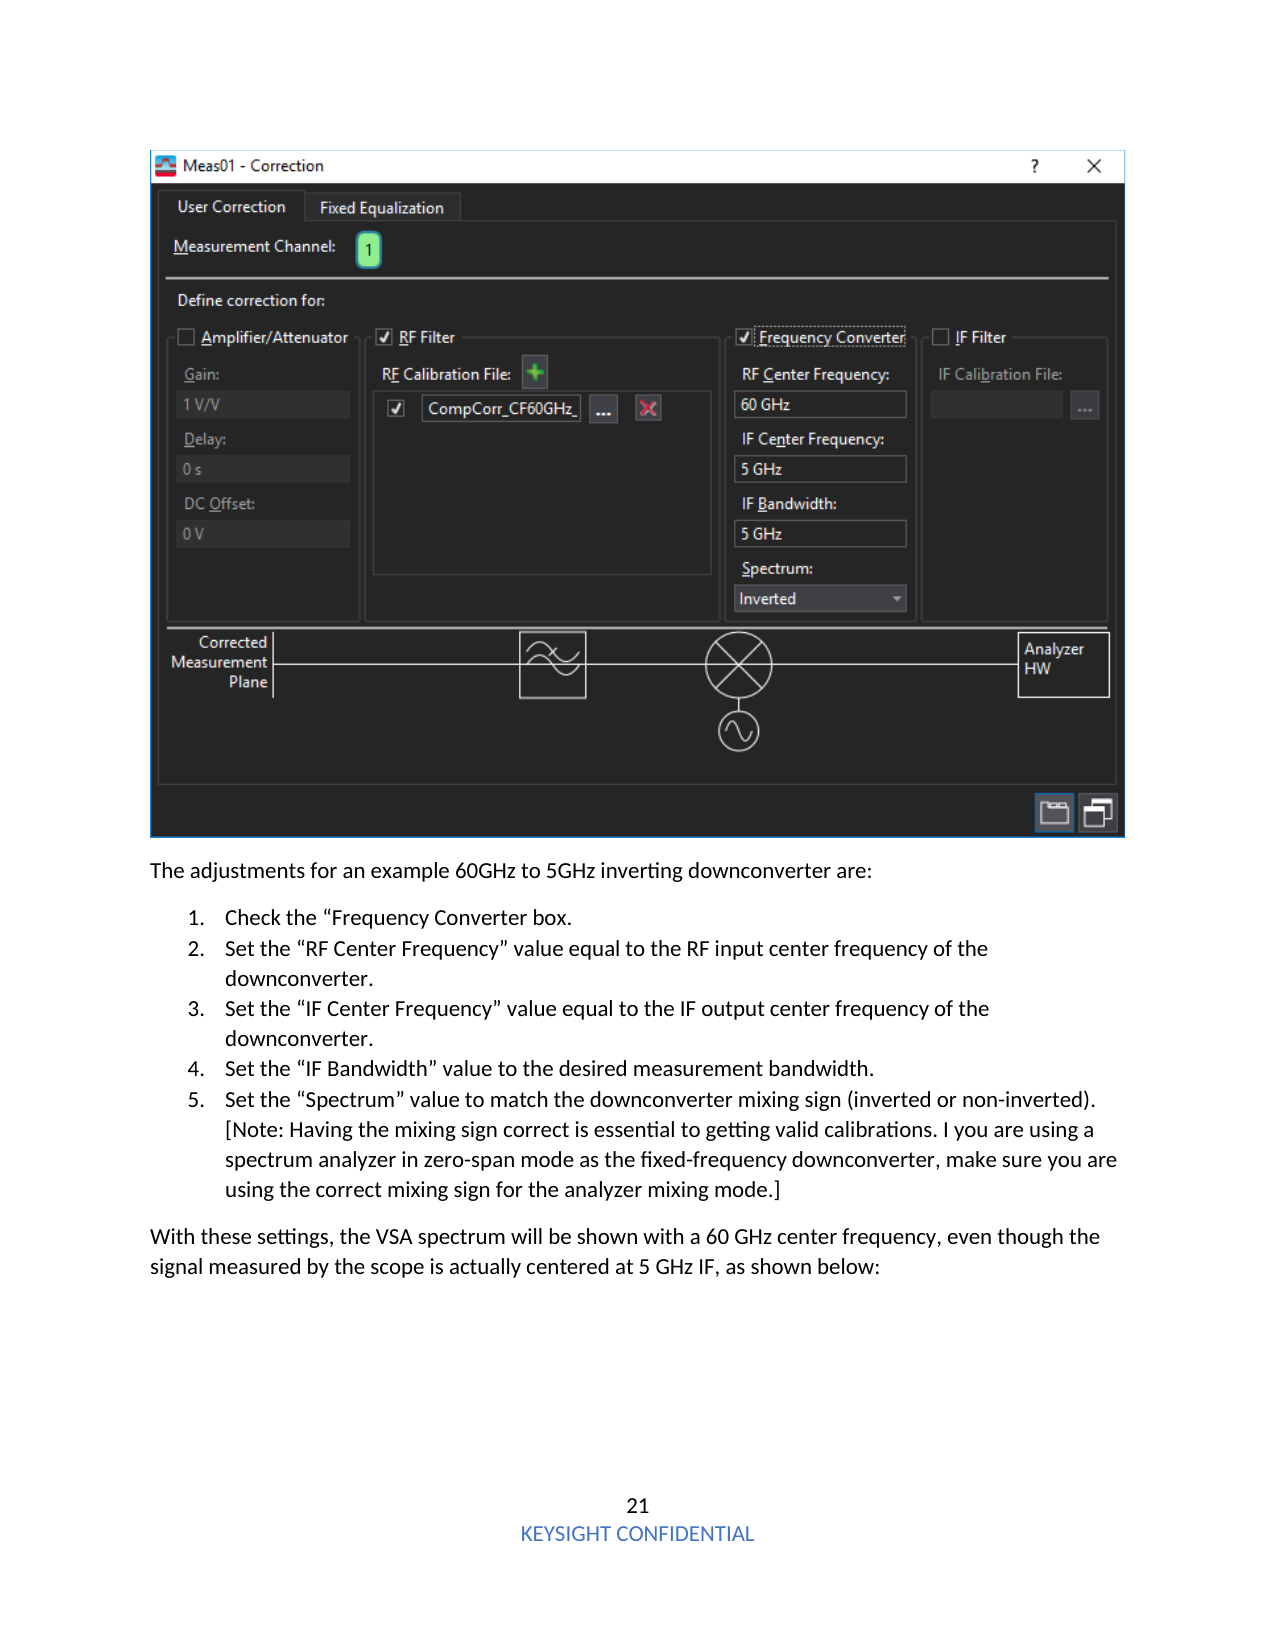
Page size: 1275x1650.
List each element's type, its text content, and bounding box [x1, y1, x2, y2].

list Set the “RF Center Frequency” value equal to the RF input center frequency of the downconverter. [187, 934, 1125, 992]
list Check the “Frequency Converter box. [187, 903, 1125, 932]
list Set the “IF Bandwidth” value to the desired measurement bandwidth. [187, 1054, 1125, 1083]
picture [150, 150, 1125, 838]
text The adjustments for an example 60GHz to 5GHz inverting downconverter are: [150, 857, 1125, 885]
list Set the “Spectrum” value to match the downconverter mixing sign (inverted or non-inverted). [Note: Having the mixing sign correct is essential to getting valid calibrations. I you are using a spectrum analyzer in zero-span mode as the fixed-frequency downconverter, make sure you are using the correct mixing sign for the analyzer mixing mode.] [187, 1085, 1125, 1203]
list Set the “IF Center Frequency” value equal to the IF output center frequency of the downconverter. [187, 994, 1125, 1052]
text With these settings, the VSA spectrum will be shown with a 60 GHz center frequency, even though the signal measured by the scope is actually centered at 5 GHz IF, as shown below: [150, 1222, 1125, 1281]
